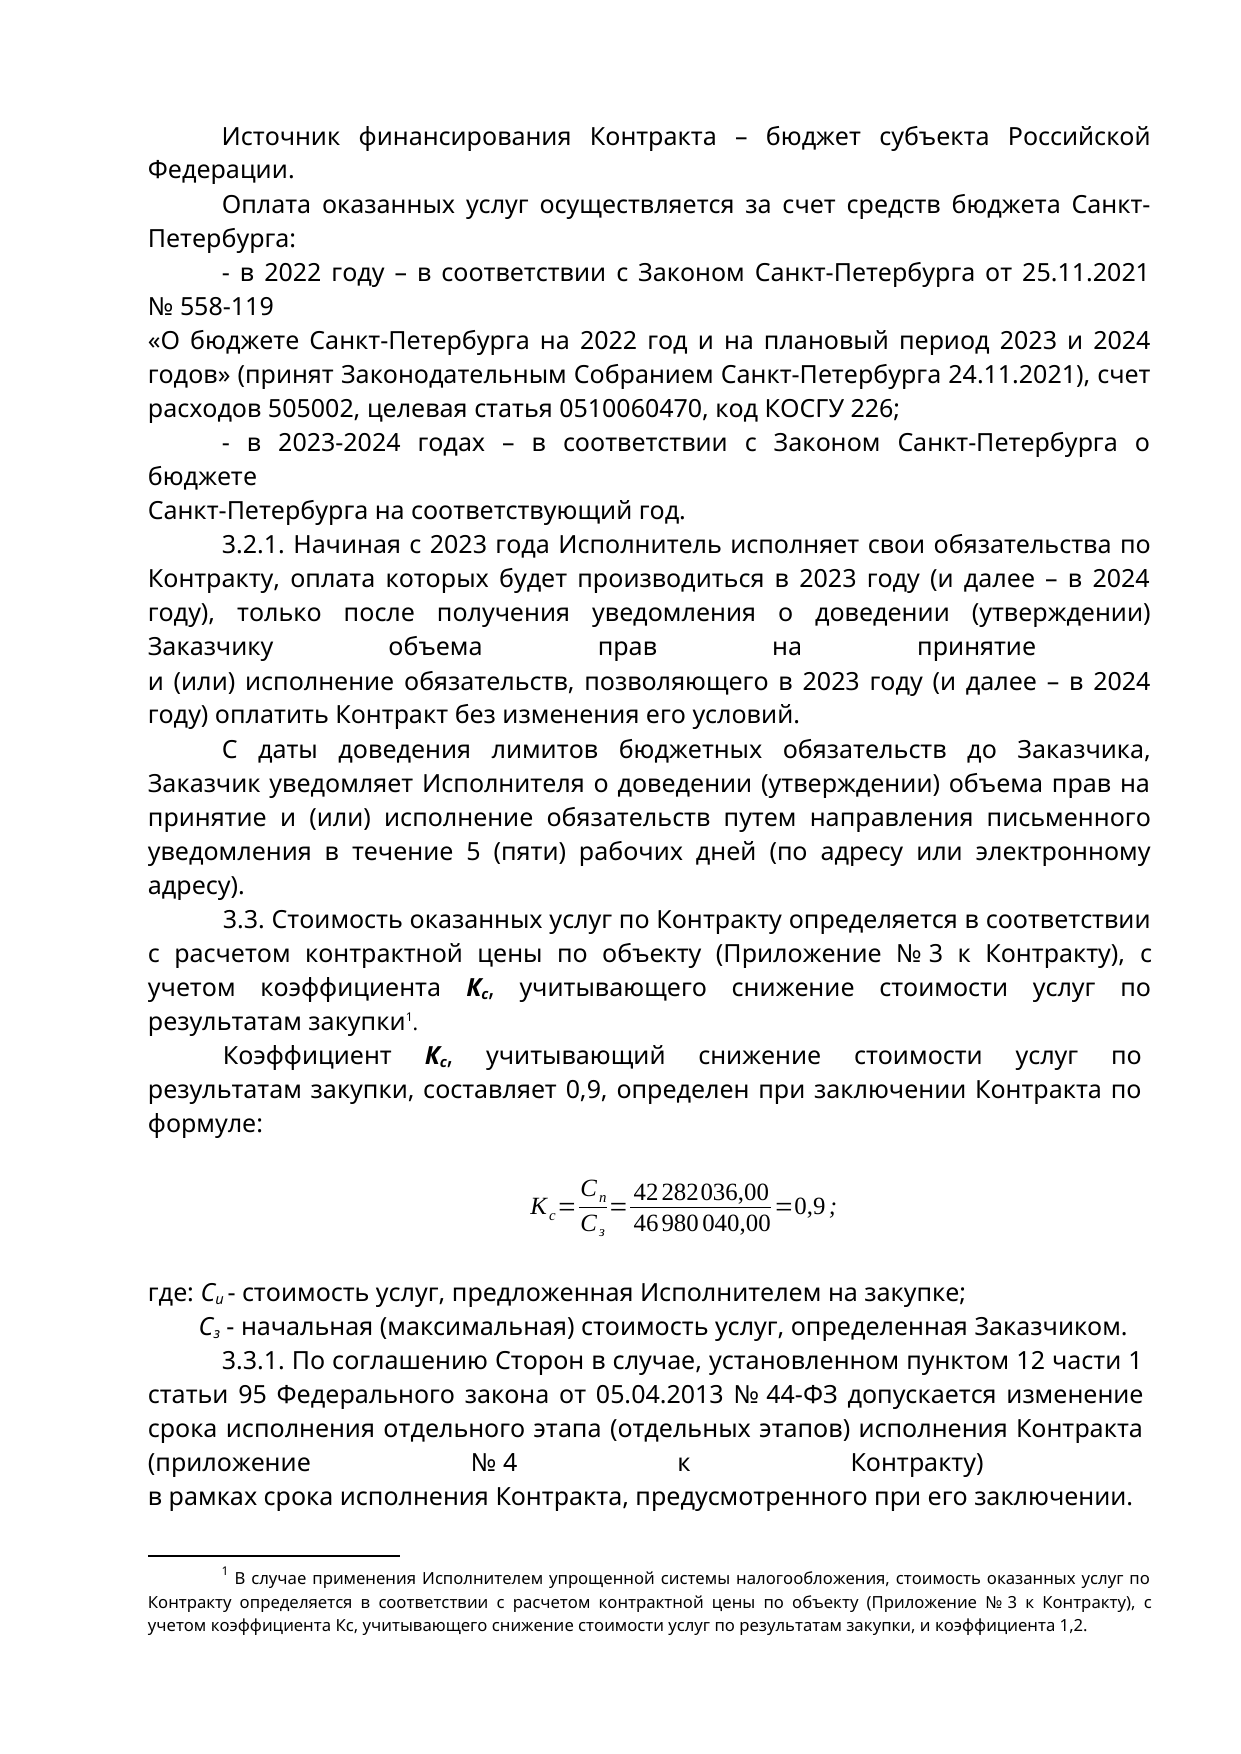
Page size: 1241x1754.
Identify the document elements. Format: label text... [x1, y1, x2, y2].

text 3.3.1. По соглашению Сторон в случае, установленном пунктом 12 части 1 статьи 95 Федерального закона от 05.04.2013 № 44-ФЗ допускается изменение срока исполнения отдельного этапа (отдельных этапов) исполнения Контракта (приложение № 4 к Контракту) в рамках срока исполнения Контракта, предусмотренного при его заключении. [148, 1343, 1144, 1513]
text - в 2022 году – в соответствии с Законом Санкт-Петербурга от 25.11.2021 № 558-119 «О бюджете Санкт-Петербурга на 2022 год и на плановый период 2023 и 2024 годов» (принят Законодательным Собранием Санкт-Петербурга 24.11.2021), счет расходов 505002, целевая статья 0510060470, код КОСГУ 226; [148, 254, 1152, 425]
text Оплата оказанных услуг осуществляется за счет средств бюджета Санкт-Петербурга: [148, 186, 1152, 254]
text 3.2.1. Начиная с 2023 года Исполнитель исполняет свои обязательства по Контракту, оплата которых будет производиться в 2023 году (и далее – в 2024 году), только после получения уведомления о доведении (утверждении) Заказчику объема прав на принятие и (или) исполнение обязательств, позволяющего в 2023 году (и далее – в 2024 году) оплатить Контракт без изменения его условий. [148, 527, 1152, 731]
text Источник финансирования Контракта – бюджет субъекта Российской Федерации. [148, 118, 1152, 186]
text где: Си - стоимость услуг, предложенная Исполнителем на закупке; [148, 1274, 1152, 1308]
text - в 2023-2024 годах – в соответствии с Законом Санкт-Петербурга о бюджете Санкт-Петербурга на соответствующий год. [148, 425, 1152, 527]
text 3.3. Стоимость оказанных услуг по Контракту определяется в соответствии с расчетом контрактной цены по объекту (Приложение № 3 к Контракту), с учетом коэффициента Кс, учитывающего снижение стоимости услуг по результатам закупки. [148, 902, 1152, 1038]
text Сз - начальная (максимальная) стоимость услуг, определенная Заказчиком. [192, 1308, 1152, 1343]
text Коэффициент Кс, учитывающий снижение стоимости услуг по результатам закупки, составляет 0,9, определен при заключении Контракта по формуле: [148, 1038, 1143, 1140]
text С даты доведения лимитов бюджетных обязательств до Заказчика, Заказчик уведомляет Исполнителя о доведении (утверждении) объема прав на принятие и (или) исполнение обязательств путем направления письменного уведомления в течение 5 (пяти) рабочих дней (по адресу или электронному адресу). [148, 731, 1152, 902]
